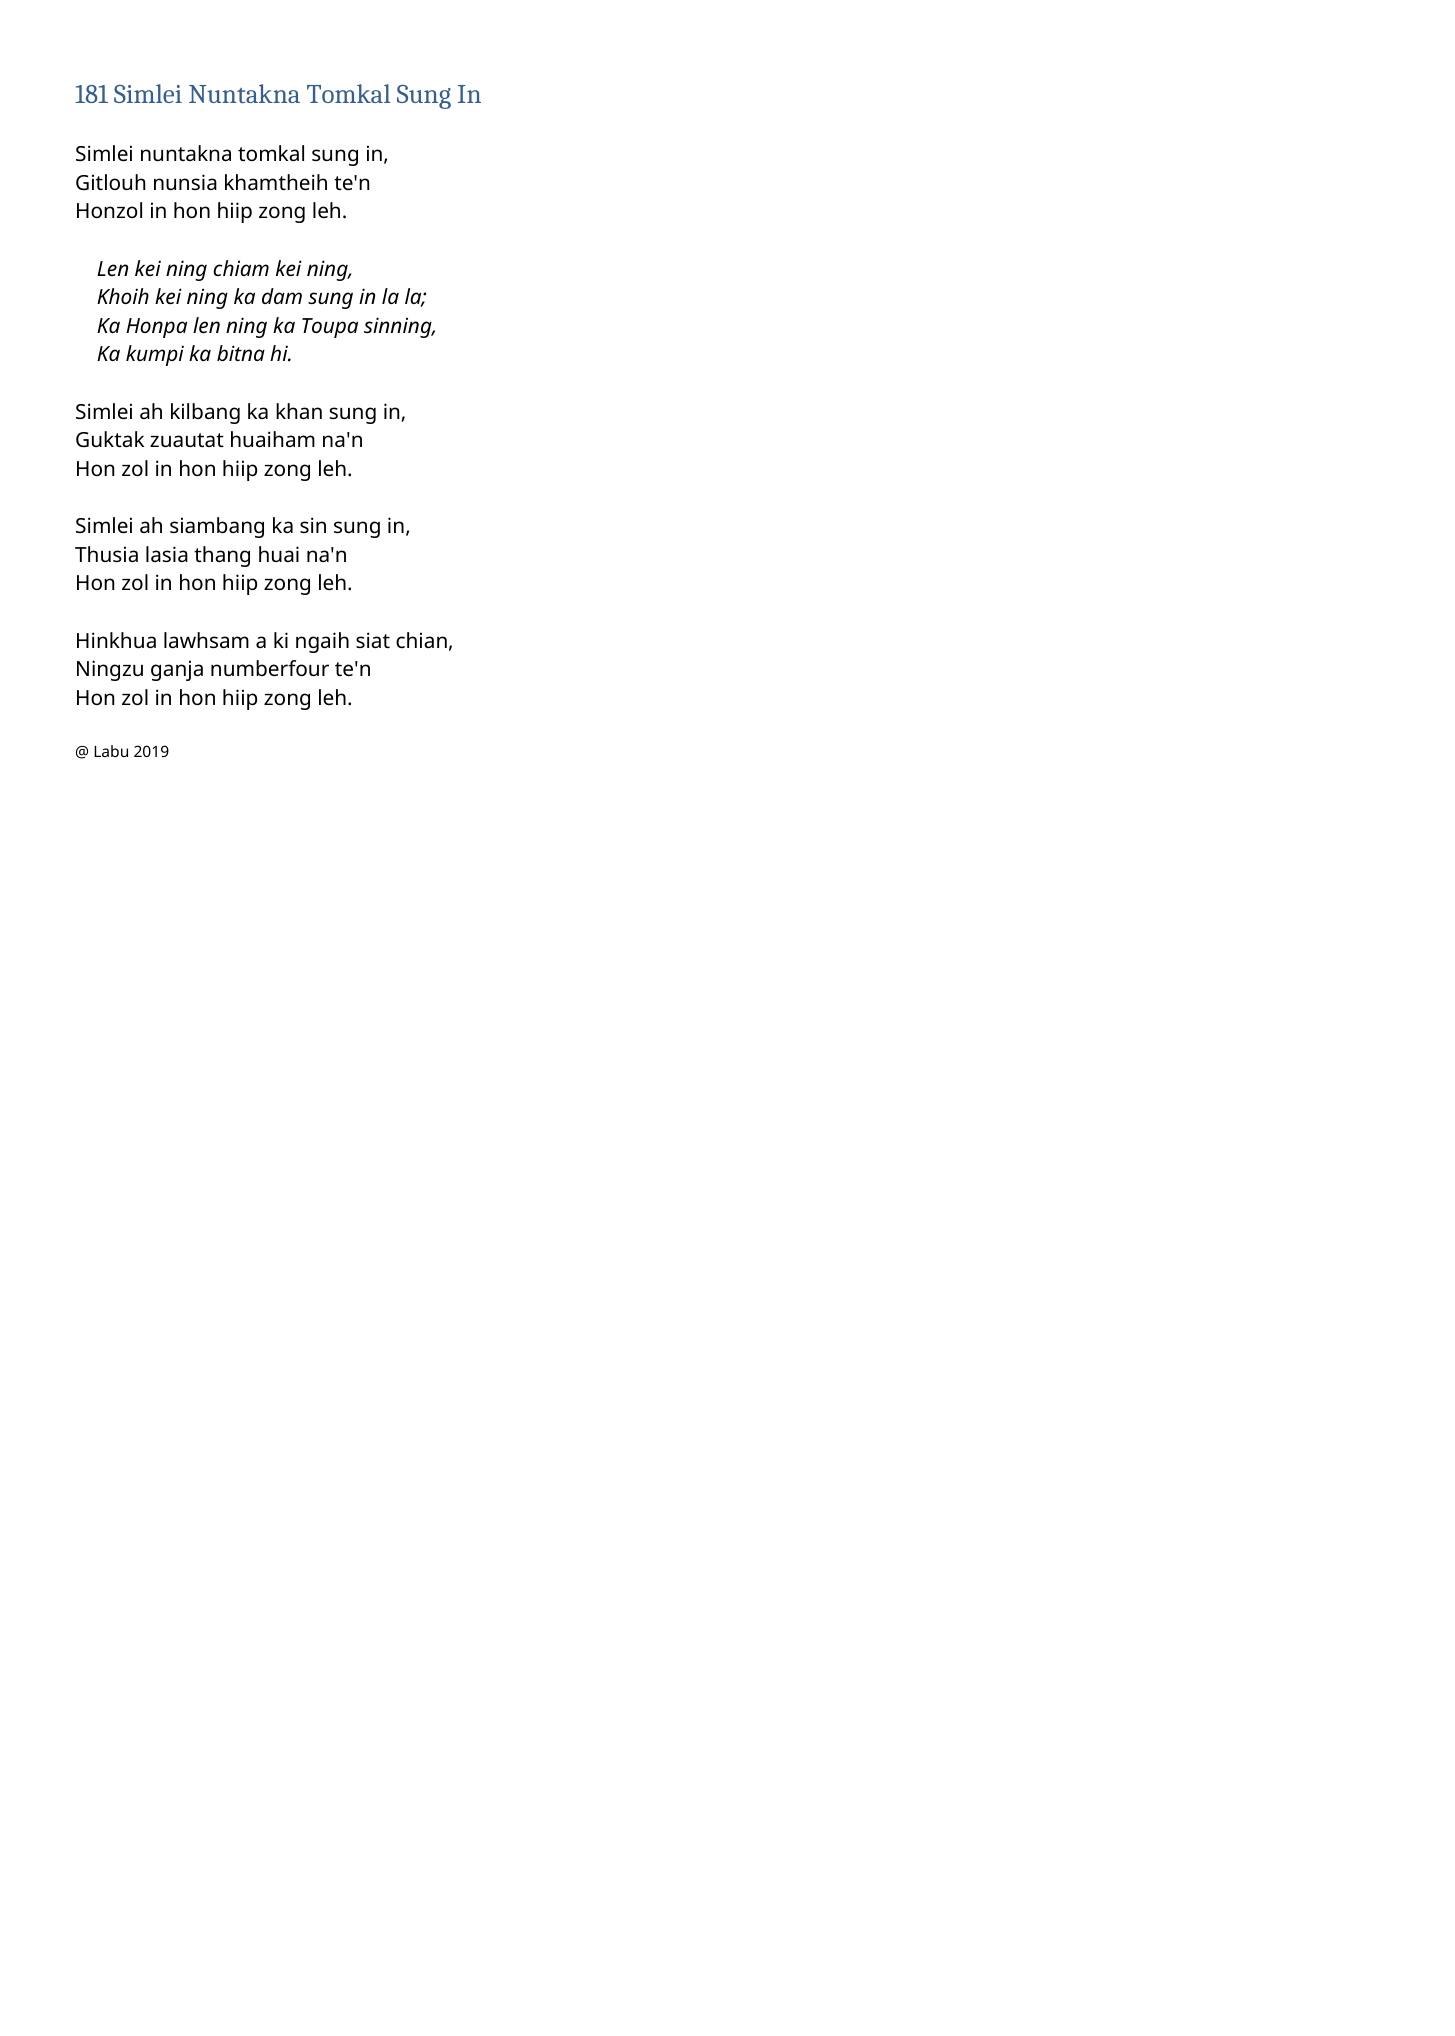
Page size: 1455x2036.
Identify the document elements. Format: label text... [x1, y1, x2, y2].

subtitle 181 Simlei Nuntakna Tomkal Sung In [75, 79, 1379, 110]
text @ Labu 2019 [75, 740, 1379, 793]
text Simlei nuntakna tomkal sung in, Gitlouh nunsia khamtheih te'n Honzol in hon hiip zong leh. [75, 139, 1379, 225]
text Len kei ning chiam kei ning, Khoih kei ning ka dam sung in la la; Ka Honpa len ning ka Toupa sinning, Ka kumpi ka bitna hi. [75, 254, 1379, 368]
text Simlei ah siambang ka sin sung in, Thusia lasia thang huai na'n Hon zol in hon hiip zong leh. [75, 511, 1379, 597]
text Simlei ah kilbang ka khan sung in, Guktak zuautat huaiham na'n Hon zol in hon hiip zong leh. [75, 397, 1379, 482]
text Hinkhua lawhsam a ki ngaih siat chian, Ningzu ganja numberfour te'n Hon zol in hon hiip zong leh. [75, 626, 1379, 711]
